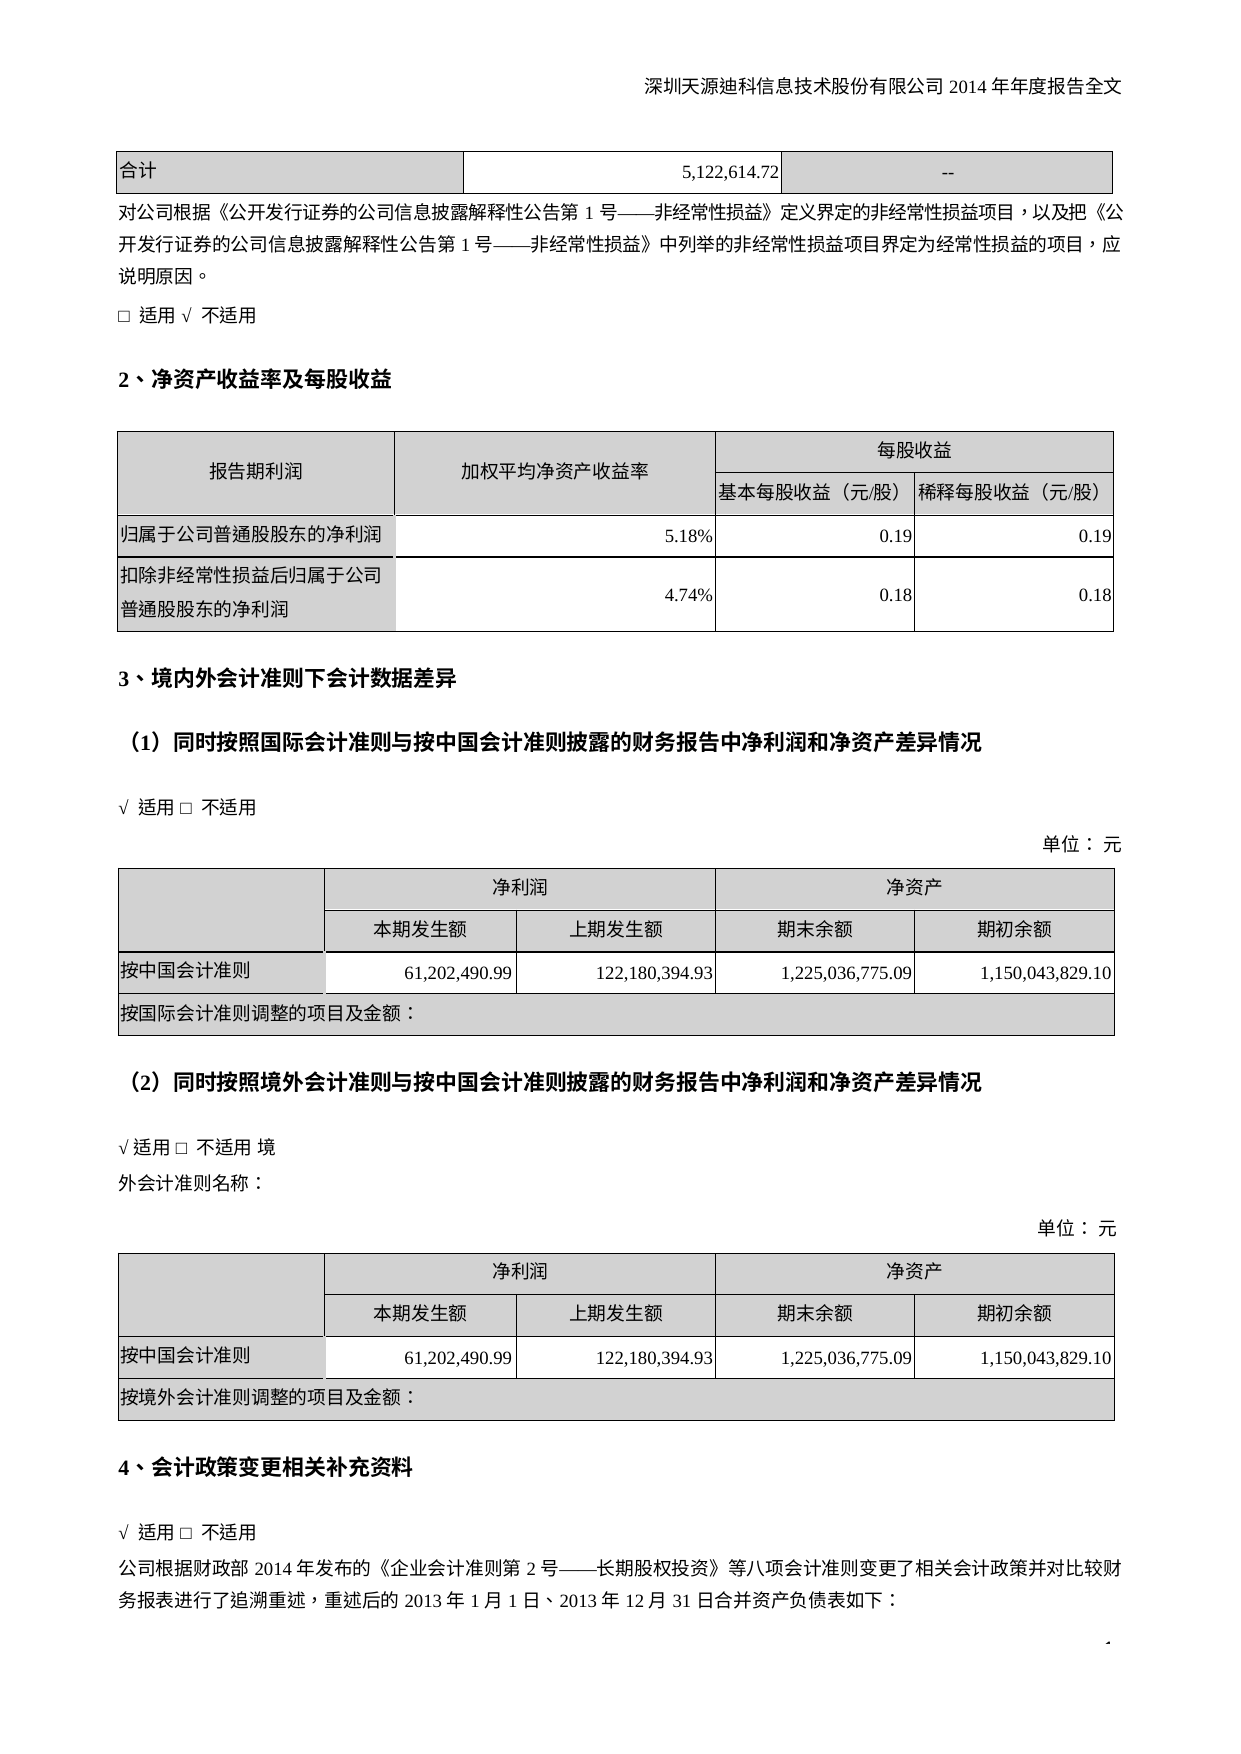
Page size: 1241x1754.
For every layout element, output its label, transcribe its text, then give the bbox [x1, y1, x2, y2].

text 单位： 元 [102, 831, 1122, 856]
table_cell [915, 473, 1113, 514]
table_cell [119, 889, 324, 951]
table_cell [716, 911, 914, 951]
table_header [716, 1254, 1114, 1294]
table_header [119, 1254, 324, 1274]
text 对公司根据《公开发行证券的公司信息披露解释性公告第 1 号——非经常性损益》定义界定的非经常性损益项目，以及把《公 [118, 199, 1138, 224]
subtitle 4、会计政策变更相关补充资料 [118, 1452, 1138, 1482]
text √ 适用 □ 不适用 [118, 795, 1138, 820]
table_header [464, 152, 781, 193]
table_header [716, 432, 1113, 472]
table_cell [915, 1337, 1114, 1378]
text √ 适用 □ 不适用 [118, 1519, 1138, 1545]
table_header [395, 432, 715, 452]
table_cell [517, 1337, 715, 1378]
text □ 适用 √ 不适用 [118, 302, 1138, 328]
text 开发行证券的公司信息披露解释性公告第 1 号——非经常性损益》中列举的非经常性损益项目界定为经常性损益的项目，应 说明原因。 [118, 231, 1124, 289]
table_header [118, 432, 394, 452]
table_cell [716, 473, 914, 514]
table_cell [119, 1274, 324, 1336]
text √ 适用 □ 不适用 境外会计准则名称： [118, 1134, 289, 1196]
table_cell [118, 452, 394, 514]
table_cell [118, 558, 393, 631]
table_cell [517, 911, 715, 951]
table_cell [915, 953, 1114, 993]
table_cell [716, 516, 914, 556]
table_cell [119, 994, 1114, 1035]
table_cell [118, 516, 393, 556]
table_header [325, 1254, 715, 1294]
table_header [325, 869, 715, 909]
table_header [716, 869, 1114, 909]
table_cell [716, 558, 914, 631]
subtitle （2）同时按照境外会计准则与按中国会计准则披露的财务报告中净利润和净资产差异情况 [118, 1067, 1138, 1097]
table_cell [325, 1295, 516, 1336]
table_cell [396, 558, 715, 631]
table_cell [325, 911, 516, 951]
text 单位： 元 [1037, 1216, 1138, 1241]
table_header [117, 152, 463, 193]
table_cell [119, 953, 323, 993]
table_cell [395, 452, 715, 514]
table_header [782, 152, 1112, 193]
subtitle （1）同时按照国际会计准则与按中国会计准则披露的财务报告中净利润和净资产差异情况 [118, 727, 1138, 757]
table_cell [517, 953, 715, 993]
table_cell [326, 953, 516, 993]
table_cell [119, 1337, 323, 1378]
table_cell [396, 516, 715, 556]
subtitle 3、境内外会计准则下会计数据差异 [118, 663, 1138, 692]
subtitle 2、净资产收益率及每股收益 [118, 364, 1138, 394]
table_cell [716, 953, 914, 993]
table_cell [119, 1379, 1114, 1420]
text 公司根据财政部 2014 年发布的《企业会计准则第 2 号——长期股权投资》等八项会计准则变更了相关会计政策并对比较财 [118, 1555, 1138, 1581]
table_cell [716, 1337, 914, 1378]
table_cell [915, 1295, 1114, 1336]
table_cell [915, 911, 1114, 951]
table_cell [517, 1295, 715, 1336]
text 务报表进行了追溯重述，重述后的 2013 年 1 月 1 日、2013 年 12 月 31 日合并资产负债表如下： [118, 1587, 1138, 1613]
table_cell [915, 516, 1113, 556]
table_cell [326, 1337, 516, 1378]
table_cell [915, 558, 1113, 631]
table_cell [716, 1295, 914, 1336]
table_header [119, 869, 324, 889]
